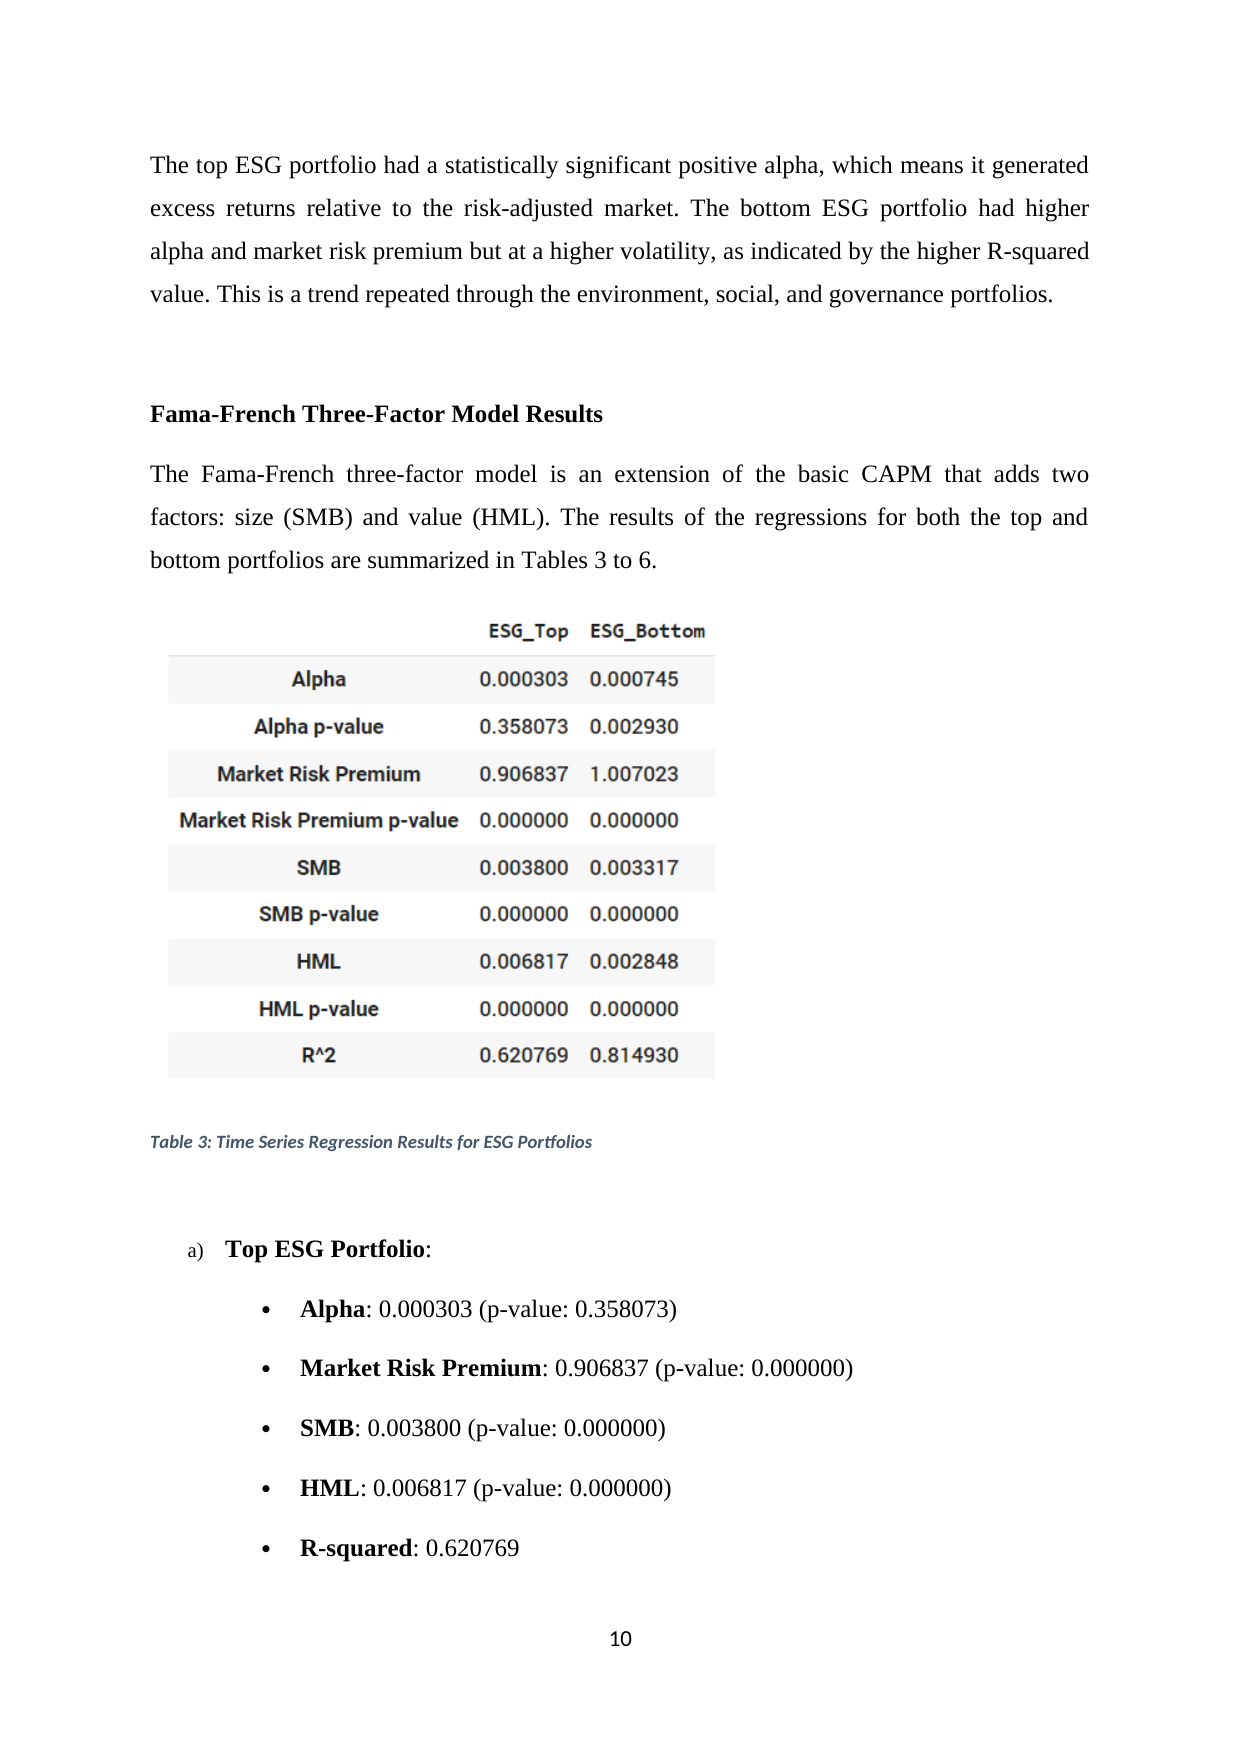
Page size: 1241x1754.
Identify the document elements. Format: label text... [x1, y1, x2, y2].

picture [150, 604, 880, 1100]
list SMB: 0.003800 (p-value: 0.000000) [262, 1413, 1090, 1442]
list Alpha: 0.000303 (p-value: 0.358073) [262, 1294, 1090, 1322]
list Market Risk Premium: 0.906837 (p-value: 0.000000) [262, 1353, 1090, 1382]
list Top ESG Portfolio: [187, 1234, 1090, 1263]
list HML: 0.006817 (p-value: 0.000000) [262, 1473, 1090, 1502]
text Table 3: Time Series Regression Results for ESG Portfolios [150, 1130, 1090, 1153]
list R-squared: 0.620769 [262, 1533, 1090, 1562]
text The top ESG portfolio had a statistically significant positive alpha, which means it generated excess returns relative to the risk-adjusted market. The bottom ESG portfolio had higher alpha and market risk premium but at a higher volatility, as indicated by the higher R-squared value. This is a trend repeated through the environment, social, and governance portfolios. [150, 150, 1090, 308]
text Fama-French Three-Factor Model Results [150, 399, 1090, 428]
text The Fama-French three-factor model is an extension of the basic CAPM that adds two factors: size (SMB) and value (HML). The results of the regressions for both the top and bottom portfolios are summarized in Tables 3 to 6. [150, 459, 1090, 574]
